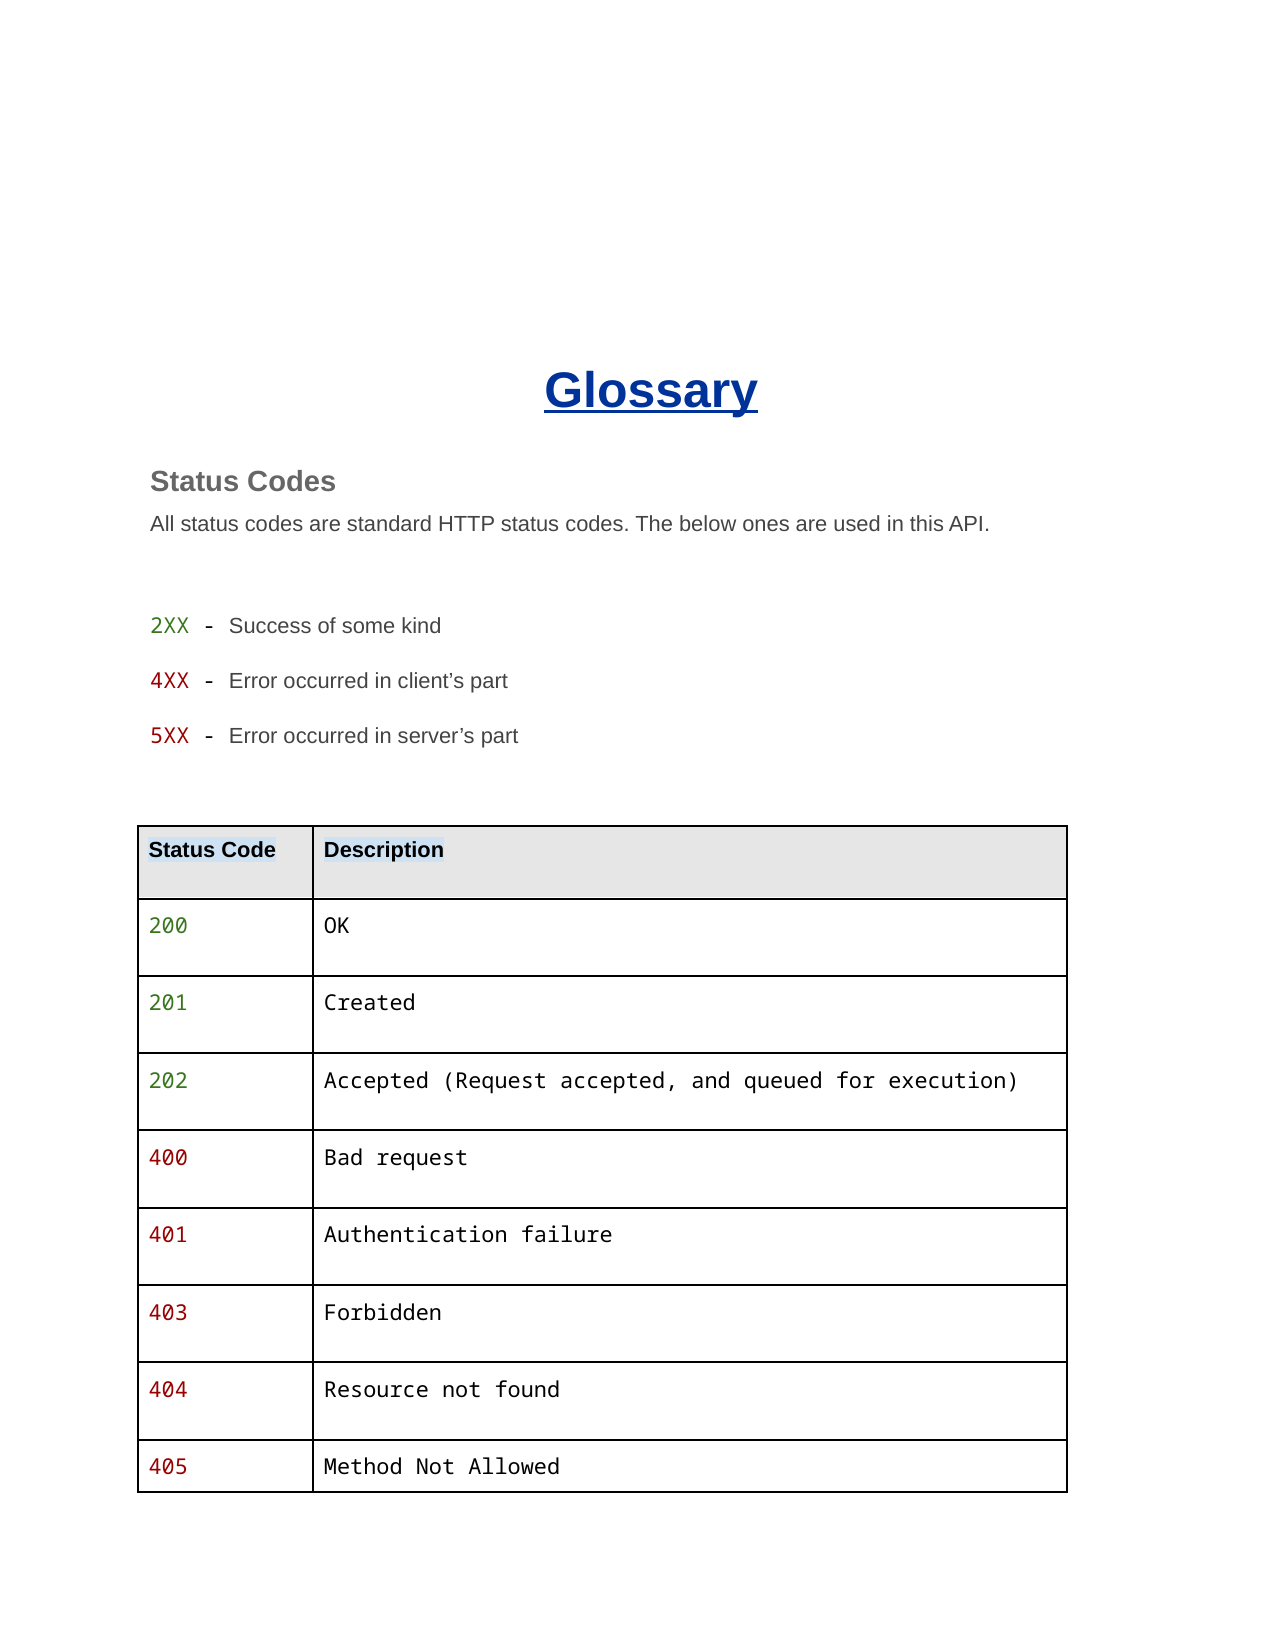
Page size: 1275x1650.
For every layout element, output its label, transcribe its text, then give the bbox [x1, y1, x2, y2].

table_cell Bad request [314, 1131, 1066, 1207]
table_cell Method Not Allowed [314, 1441, 1066, 1491]
table_header Status Code [139, 827, 312, 897]
table_cell Forbidden [314, 1286, 1066, 1361]
table_cell 405 [139, 1441, 312, 1491]
text 2XX - Success of some kind [150, 610, 1152, 640]
table_cell Resource not found [314, 1363, 1066, 1438]
table_cell 401 [139, 1209, 312, 1284]
table_cell 404 [139, 1363, 312, 1438]
table_cell Authentication failure [314, 1209, 1066, 1284]
subtitle Glossary [150, 360, 1152, 417]
table_cell 202 [139, 1054, 312, 1129]
table_cell 400 [139, 1131, 312, 1207]
table_cell OK [314, 900, 1066, 975]
table_header Description [314, 827, 1066, 897]
table_cell 200 [139, 900, 312, 975]
table_cell Created [314, 977, 1066, 1052]
table_cell 403 [139, 1286, 312, 1361]
subtitle Status Codes [150, 463, 1152, 497]
table_cell Accepted (Request accepted, and queued for execution) [314, 1054, 1066, 1129]
text All status codes are standard HTTP status codes. The below ones are used in this API. [150, 510, 1152, 536]
text 5XX - Error occurred in server’s part [150, 720, 1152, 750]
text 4XX - Error occurred in client’s part [150, 665, 1152, 695]
table_cell 201 [139, 977, 312, 1052]
